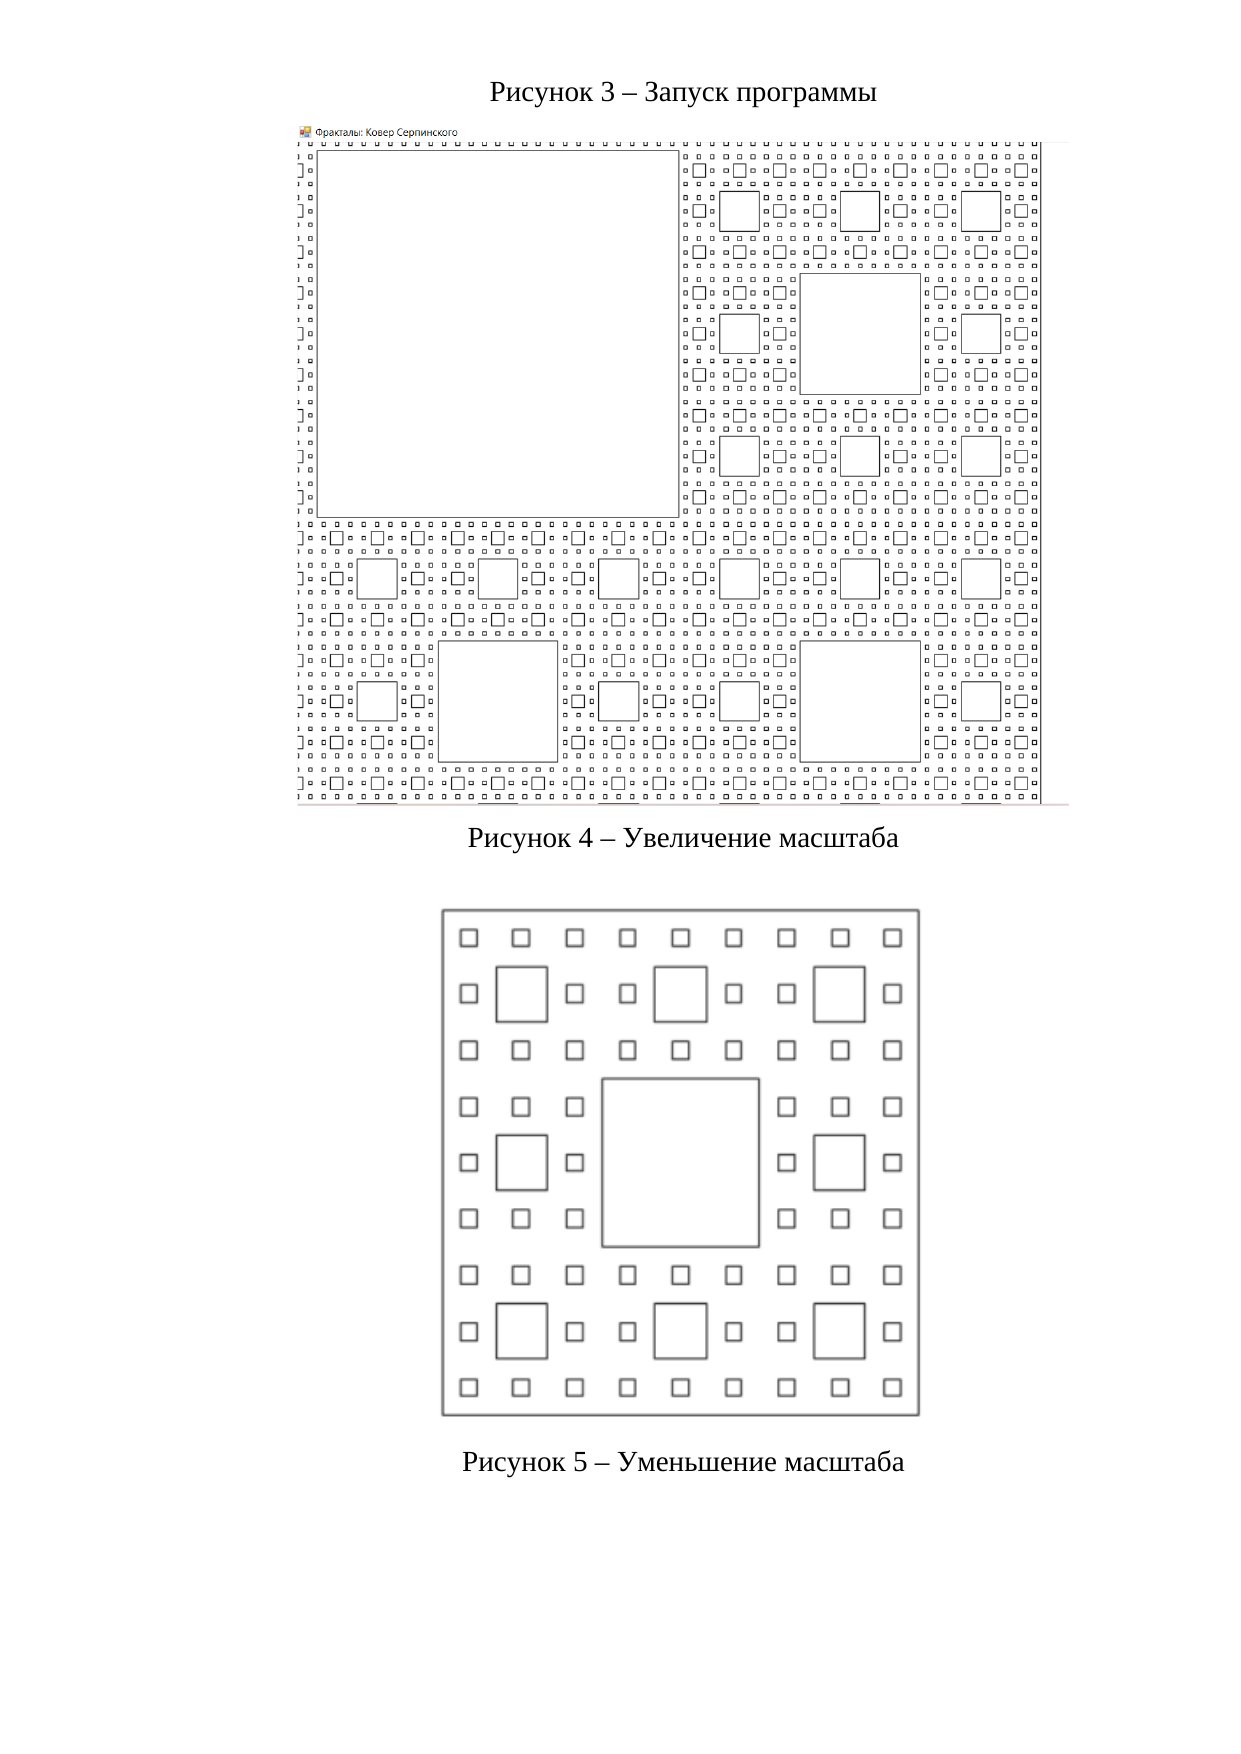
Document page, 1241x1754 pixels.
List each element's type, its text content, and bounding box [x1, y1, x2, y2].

picture [297, 122, 1069, 806]
text Рисунок 4 – Увеличение масштаба [215, 821, 1152, 854]
picture [422, 871, 944, 1429]
text Рисунок 5 – Уменьшение масштаба [215, 1444, 1152, 1477]
